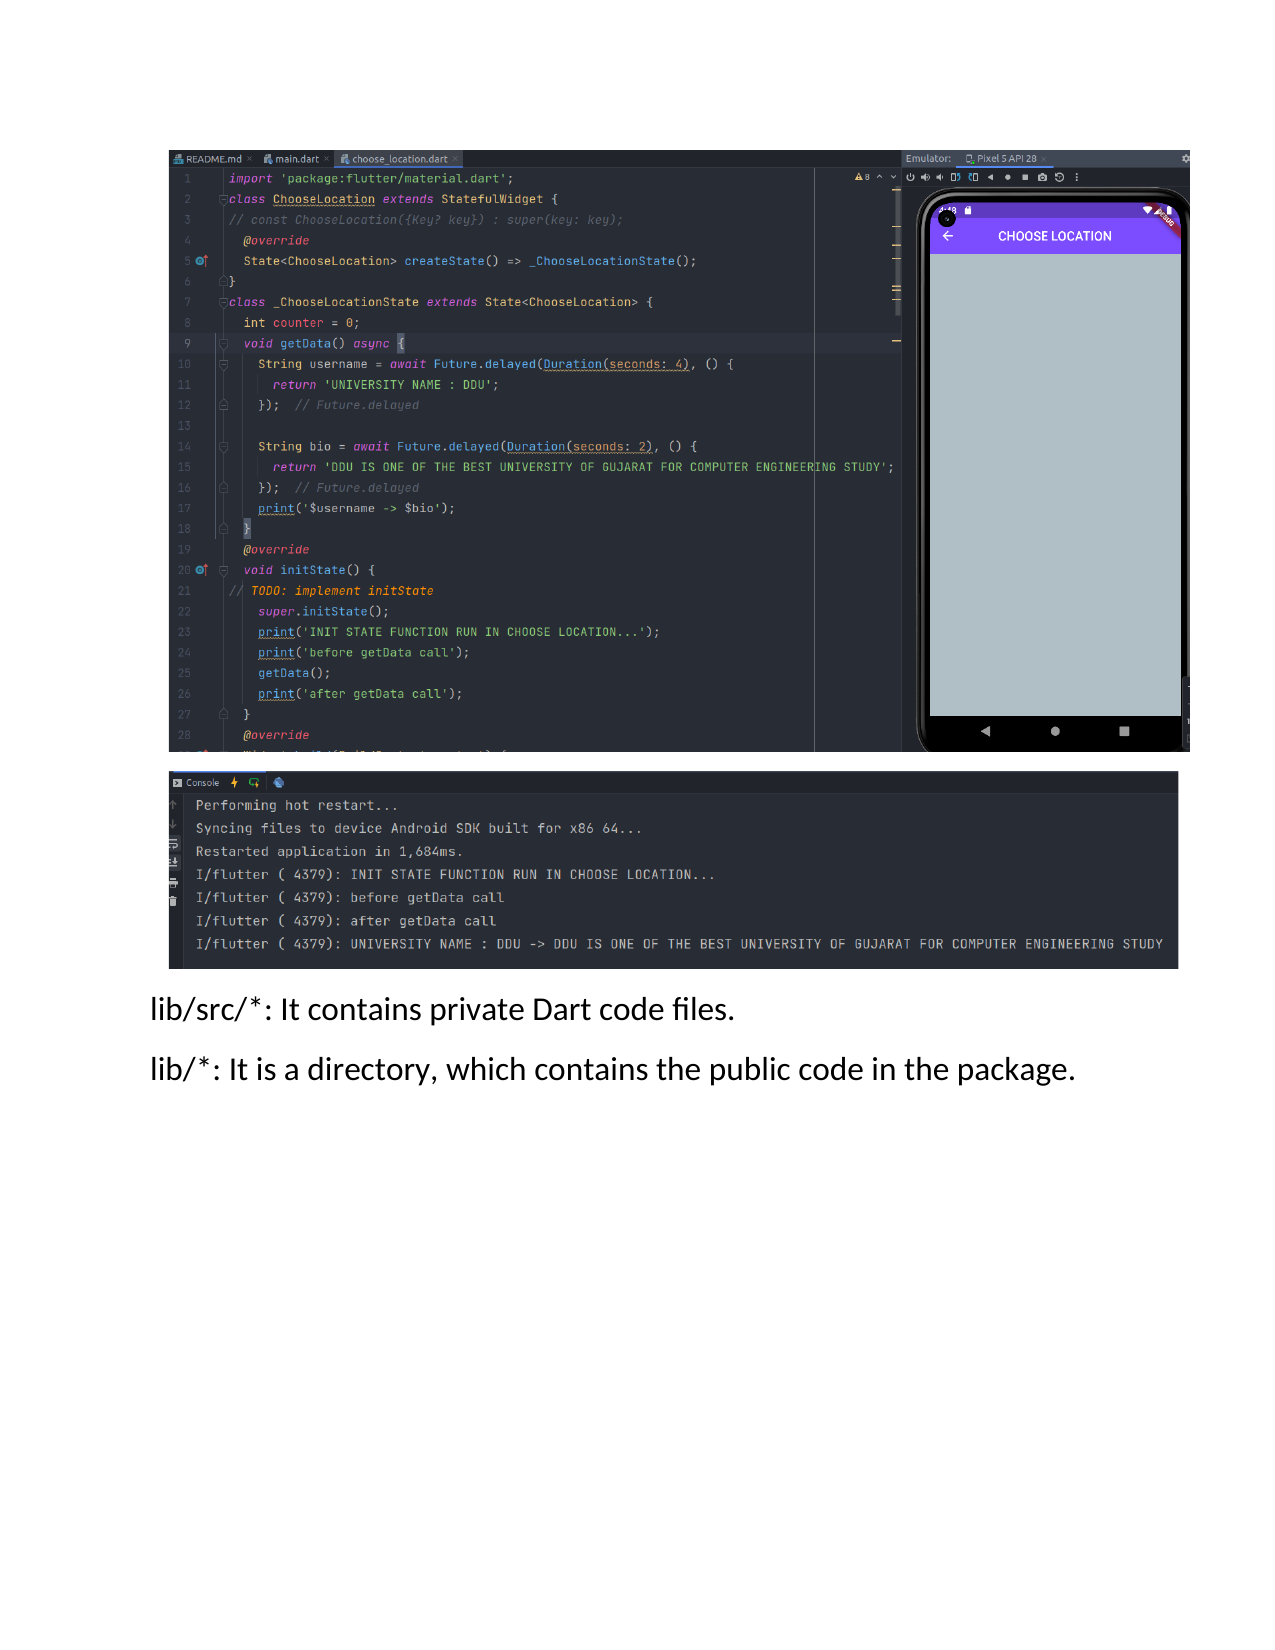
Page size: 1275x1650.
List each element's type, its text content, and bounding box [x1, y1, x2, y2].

text lib/src/*: It contains private Dart code files. [150, 987, 1125, 1028]
text lib/*: It is a directory, which contains the public code in the package. [150, 1048, 1125, 1089]
